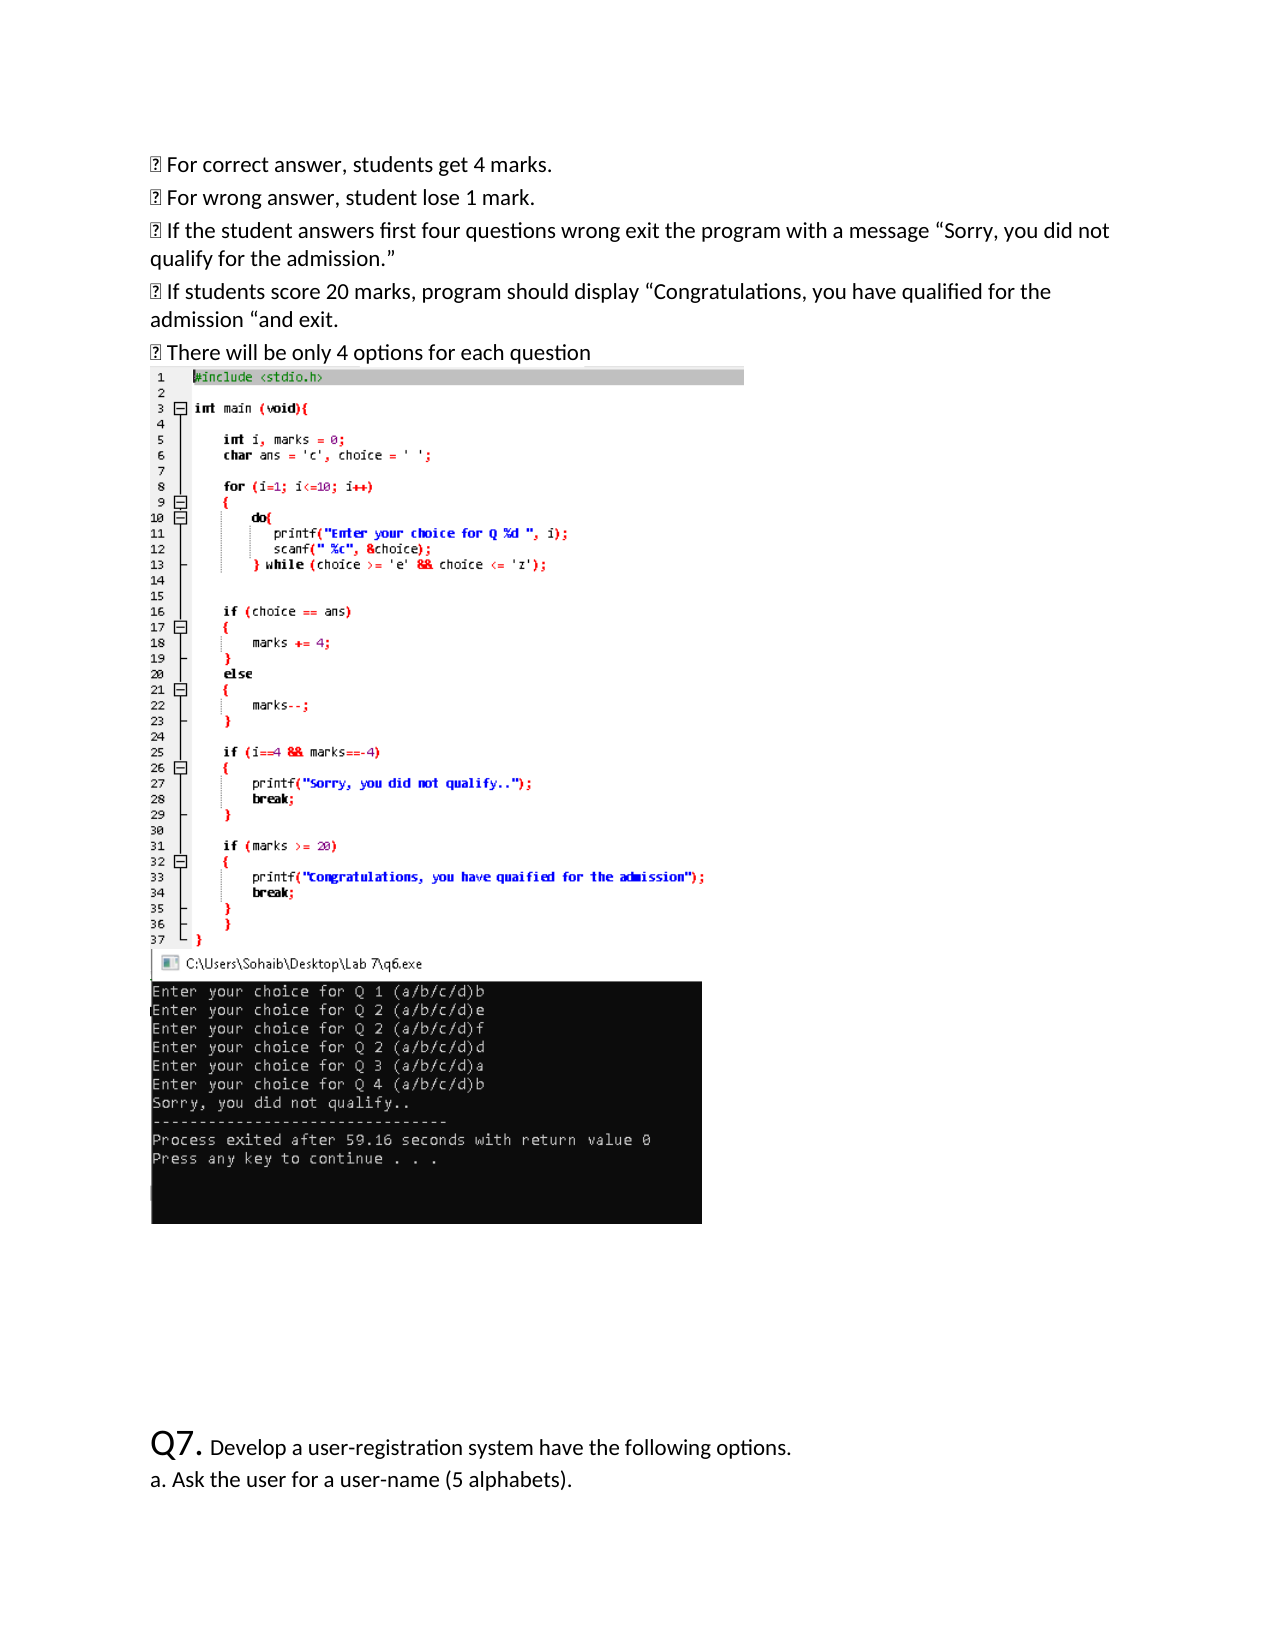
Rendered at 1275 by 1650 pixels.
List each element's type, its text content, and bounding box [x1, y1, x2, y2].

text a. Ask the user for a user-name (5 alphabets). [150, 1465, 1125, 1493]
text  If the student answers first four questions wrong exit the program with a message “Sorry, you did not qualify for the admission.” [150, 216, 1125, 272]
text  For wrong answer, student lose 1 mark. [150, 183, 1125, 211]
text  If students score 20 marks, program should display “Congratulations, you have qualified for the admission “and exit. [150, 277, 1125, 333]
text  There will be only 4 options for each question [150, 338, 1125, 367]
text Q7. Develop a user-registration system have the following options. [150, 1419, 1125, 1465]
picture [150, 366, 744, 1224]
text  For correct answer, students get 4 marks. [150, 150, 1125, 178]
